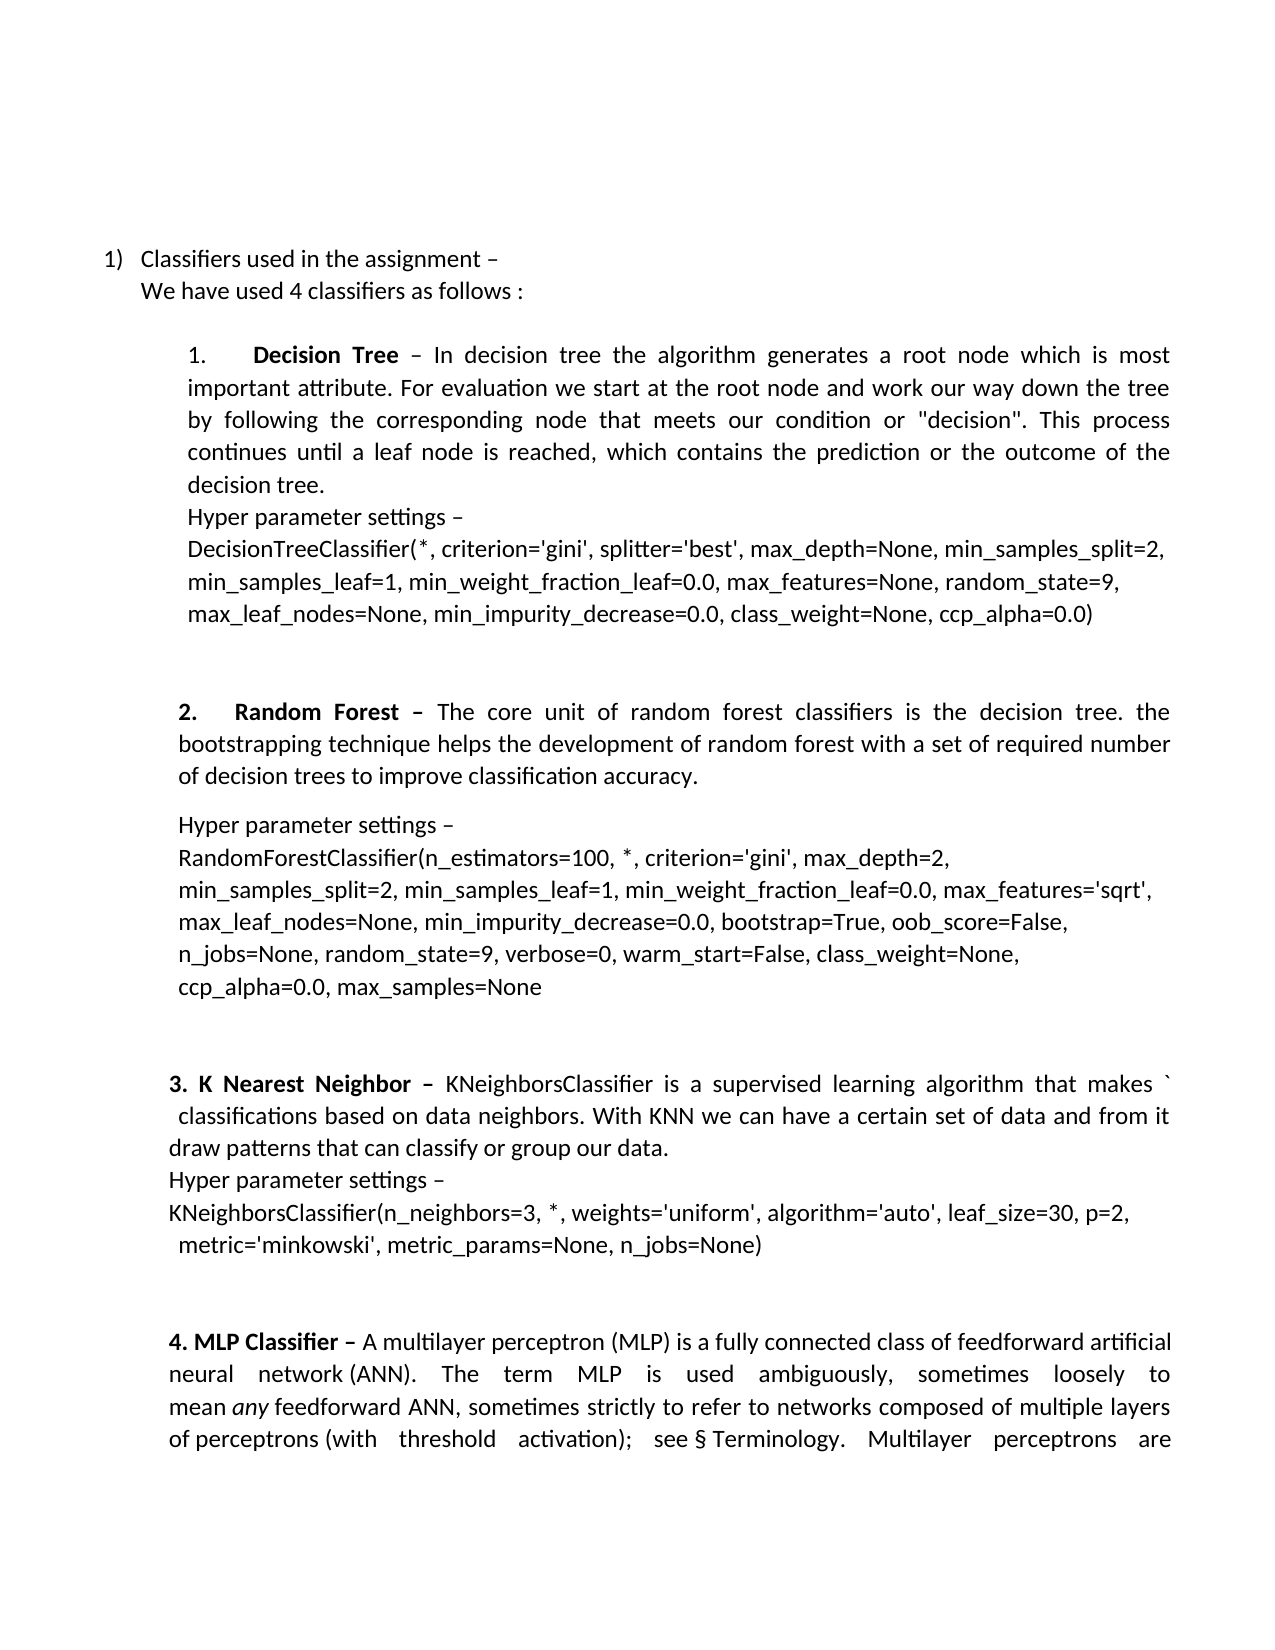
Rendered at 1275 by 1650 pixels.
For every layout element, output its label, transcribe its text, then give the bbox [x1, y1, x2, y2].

list DecisionTreeClassifier(*, criterion='gini', splitter='best', max_depth=None, min_samples_split=2, min_samples_leaf=1, min_weight_fraction_leaf=0.0, max_features=None, random_state=9, max_leaf_nodes=None, min_impurity_decrease=0.0, class_weight=None, ccp_alpha=0.0) [187, 533, 1172, 628]
list Classifiers used in the assignment – [103, 243, 1172, 273]
list Decision Tree – In decision tree the algorithm generates a root node which is most important attribute. For evaluation we start at the root node and work our way down the tree by following the corresponding node that meets our condition or "decision". This process continues until a leaf node is reached, which contains the prediction or the outcome of the decision tree. [187, 339, 1172, 499]
list RandomForestClassifier(n_estimators=100, *, criterion='gini', max_depth=2, min_samples_split=2, min_samples_leaf=1, min_weight_fraction_leaf=0.0, max_features='sqrt', max_leaf_nodes=None, min_impurity_decrease=0.0, bootstrap=True, oob_score=False, n_jobs=None, random_state=9, verbose=0, warm_start=False, class_weight=None, ccp_alpha=0.0, max_samples=None [178, 842, 1172, 1001]
text 2. Random Forest – The core unit of random forest classifiers is the decision tree. the bootstrapping technique helps the development of random forest with a set of required number of decision trees to improve classification accuracy. [178, 696, 1172, 791]
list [169, 1326, 1172, 1358]
list KNeighborsClassifier(n_neighbors=3, *, weights='uniform', algorithm='auto', leaf_size=30, p=2, metric='minkowski', metric_params=None, n_jobs=None) [169, 1197, 1172, 1260]
list We have used 4 classifiers as follows : [141, 275, 1172, 306]
list Hyper parameter settings – [178, 809, 1172, 840]
list 3. K Nearest Neighbor – KNeighborsClassifier is a supervised learning algorithm that makes ` classifications based on data neighbors. With KNN we can have a certain set of data and from it draw patterns that can classify or group our data. [169, 1068, 1172, 1163]
list Hyper parameter settings – [169, 1164, 1172, 1195]
list Hyper parameter settings – [187, 501, 1172, 532]
